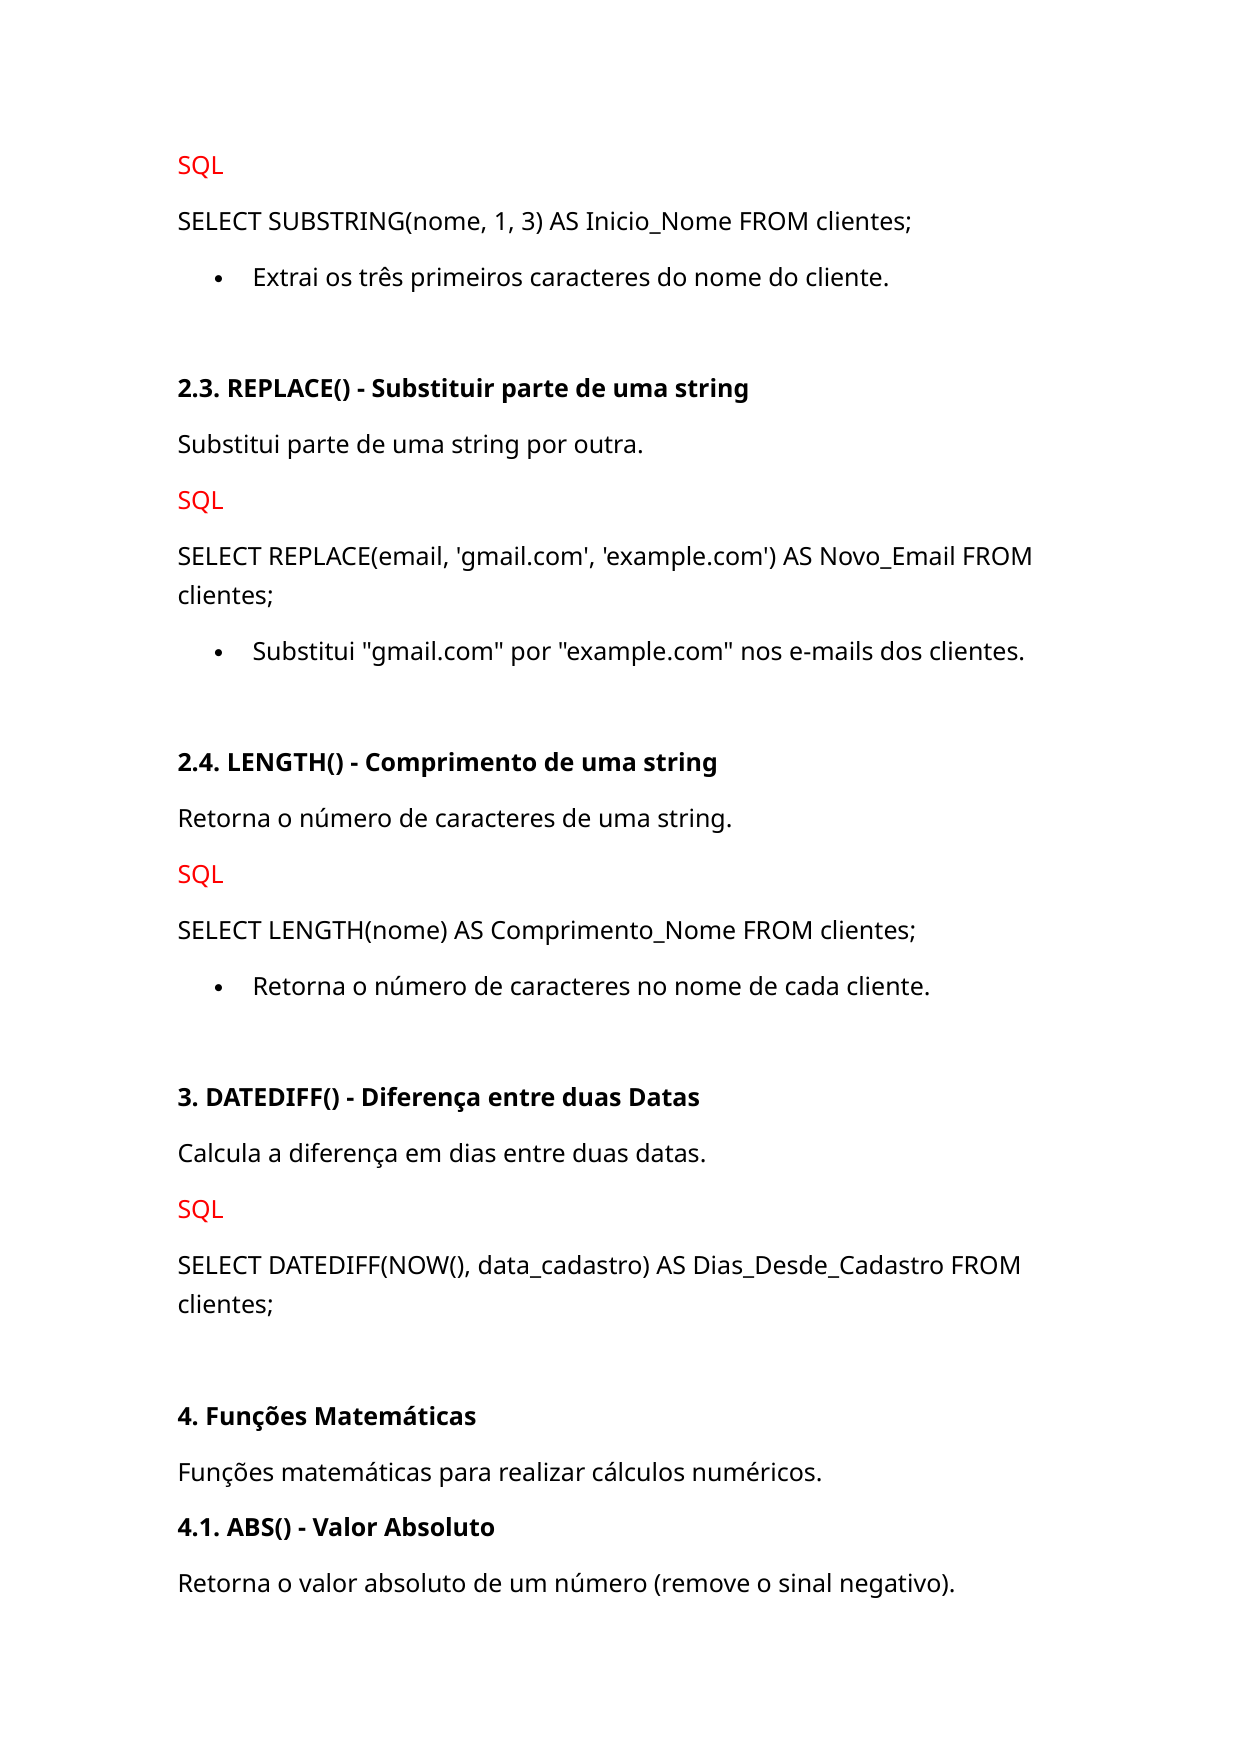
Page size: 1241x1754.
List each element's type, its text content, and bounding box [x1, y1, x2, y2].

text 3. DATEDIFF() - Diferença entre duas Datas [177, 1080, 1063, 1114]
text Substitui parte de uma string por outra. [177, 427, 1063, 461]
text 2.3. REPLACE() - Substituir parte de uma string [177, 371, 1063, 405]
list Extrai os três primeiros caracteres do nome do cliente. [215, 259, 1063, 293]
text Retorna o valor absoluto de um número (remove o sinal negativo). [177, 1566, 1063, 1600]
text Funções matemáticas para realizar cálculos numéricos. [177, 1454, 1063, 1488]
text SELECT SUBSTRING(nome, 1, 3) AS Inicio_Nome FROM clientes; [177, 203, 1063, 237]
text SELECT REPLACE(email, 'gmail.com', 'example.com') AS Novo_Email FROM clientes; [177, 538, 1063, 612]
text 4. Funções Matemáticas [177, 1398, 1063, 1432]
text SELECT LENGTH(nome) AS Comprimento_Nome FROM clientes; [177, 913, 1063, 947]
text SQL [177, 857, 1063, 891]
text SELECT DATEDIFF(NOW(), data_cadastro) AS Dias_Desde_Cadastro FROM clientes; [177, 1248, 1063, 1321]
text SQL [177, 483, 1063, 517]
text 4.1. ABS() - Valor Absoluto [177, 1510, 1063, 1544]
text SQL [177, 1192, 1063, 1226]
text Calcula a diferença em dias entre duas datas. [177, 1136, 1063, 1170]
text SQL [177, 148, 1063, 182]
text Retorna o número de caracteres de uma string. [177, 801, 1063, 835]
list Substitui "gmail.com" por "example.com" nos e-mails dos clientes. [215, 633, 1063, 667]
text 2.4. LENGTH() - Comprimento de uma string [177, 745, 1063, 779]
list Retorna o número de caracteres no nome de cada cliente. [215, 968, 1063, 1002]
